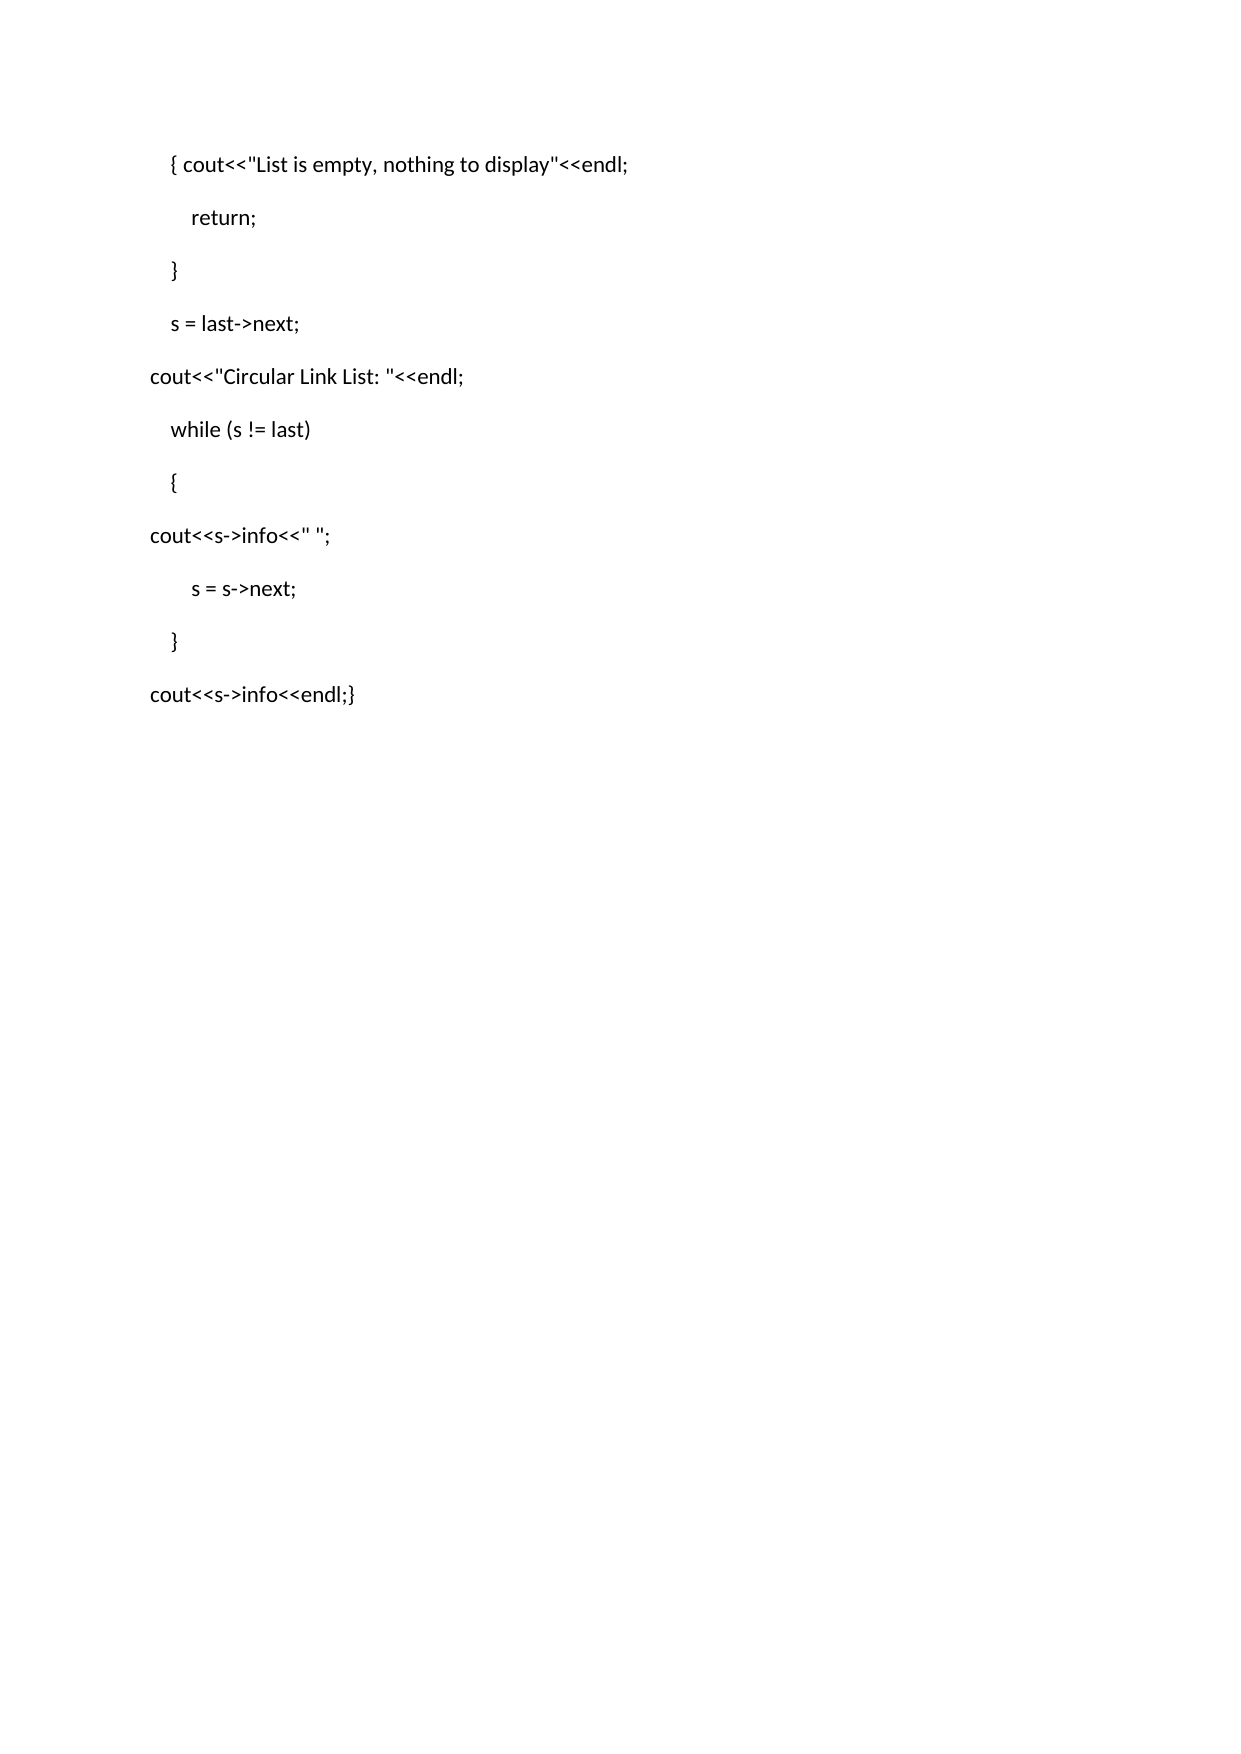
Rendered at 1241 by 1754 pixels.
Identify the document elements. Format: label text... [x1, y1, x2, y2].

text { [150, 468, 1090, 496]
text } [150, 256, 1090, 284]
text s = s->next; [150, 574, 1090, 602]
text s = last->next; [150, 309, 1090, 337]
text return; [150, 203, 1090, 231]
text { cout<<"List is empty, nothing to display"<<endl; [150, 150, 1090, 178]
text cout<<"Circular Link List: "<<endl; [150, 362, 1090, 390]
text cout<<s->info<<" "; [150, 521, 1090, 549]
text while (s != last) [150, 415, 1090, 443]
text } [150, 627, 1090, 655]
text cout<<s->info<<endl;} [150, 680, 1090, 708]
